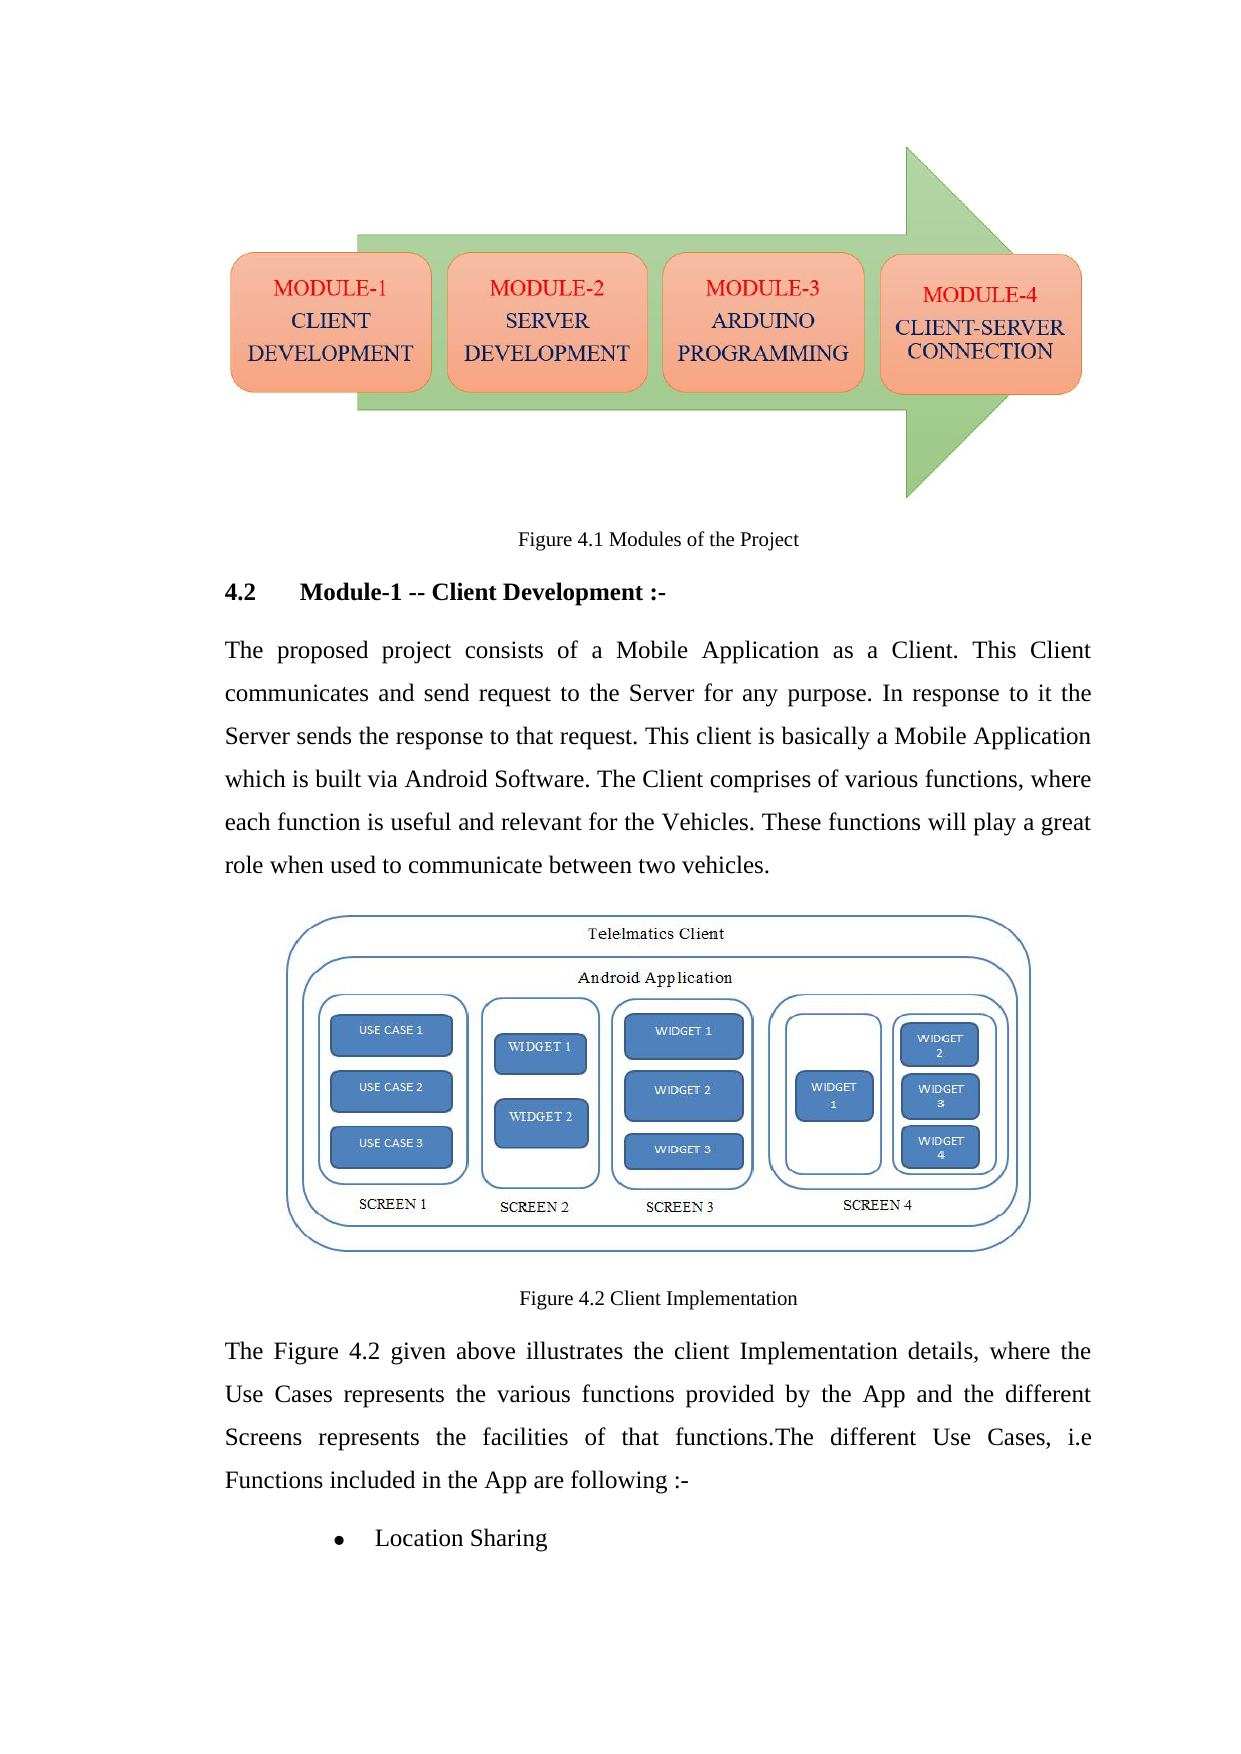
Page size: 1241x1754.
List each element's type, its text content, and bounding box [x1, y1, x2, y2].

list The proposed project consists of a Mobile Application as a Client. This Client communicates and send request to the Server for any purpose. In response to it the Server sends the response to that request. This client is basically a Mobile Application which is built via Android Software. The Client comprises of various functions, where each function is useful and relevant for the Vehicles. These functions will play a great role when used to communicate between two vehicles. [224, 635, 1092, 879]
list Module-1 -- Client Development :- [224, 577, 1092, 606]
list Figure 4.1 Modules of the Project [224, 527, 1092, 551]
picture [224, 147, 1092, 500]
list Figure 4.2 Client Implementation [224, 1286, 1092, 1310]
picture [279, 907, 1038, 1259]
list The Figure 4.2 given above illustrates the client Implementation details, where the Use Cases represents the various functions provided by the App and the different Screens represents the facilities of that functions.The different Use Cases, i.e Functions included in the App are following :- [224, 1336, 1092, 1494]
list Location Sharing [331, 1523, 1092, 1552]
